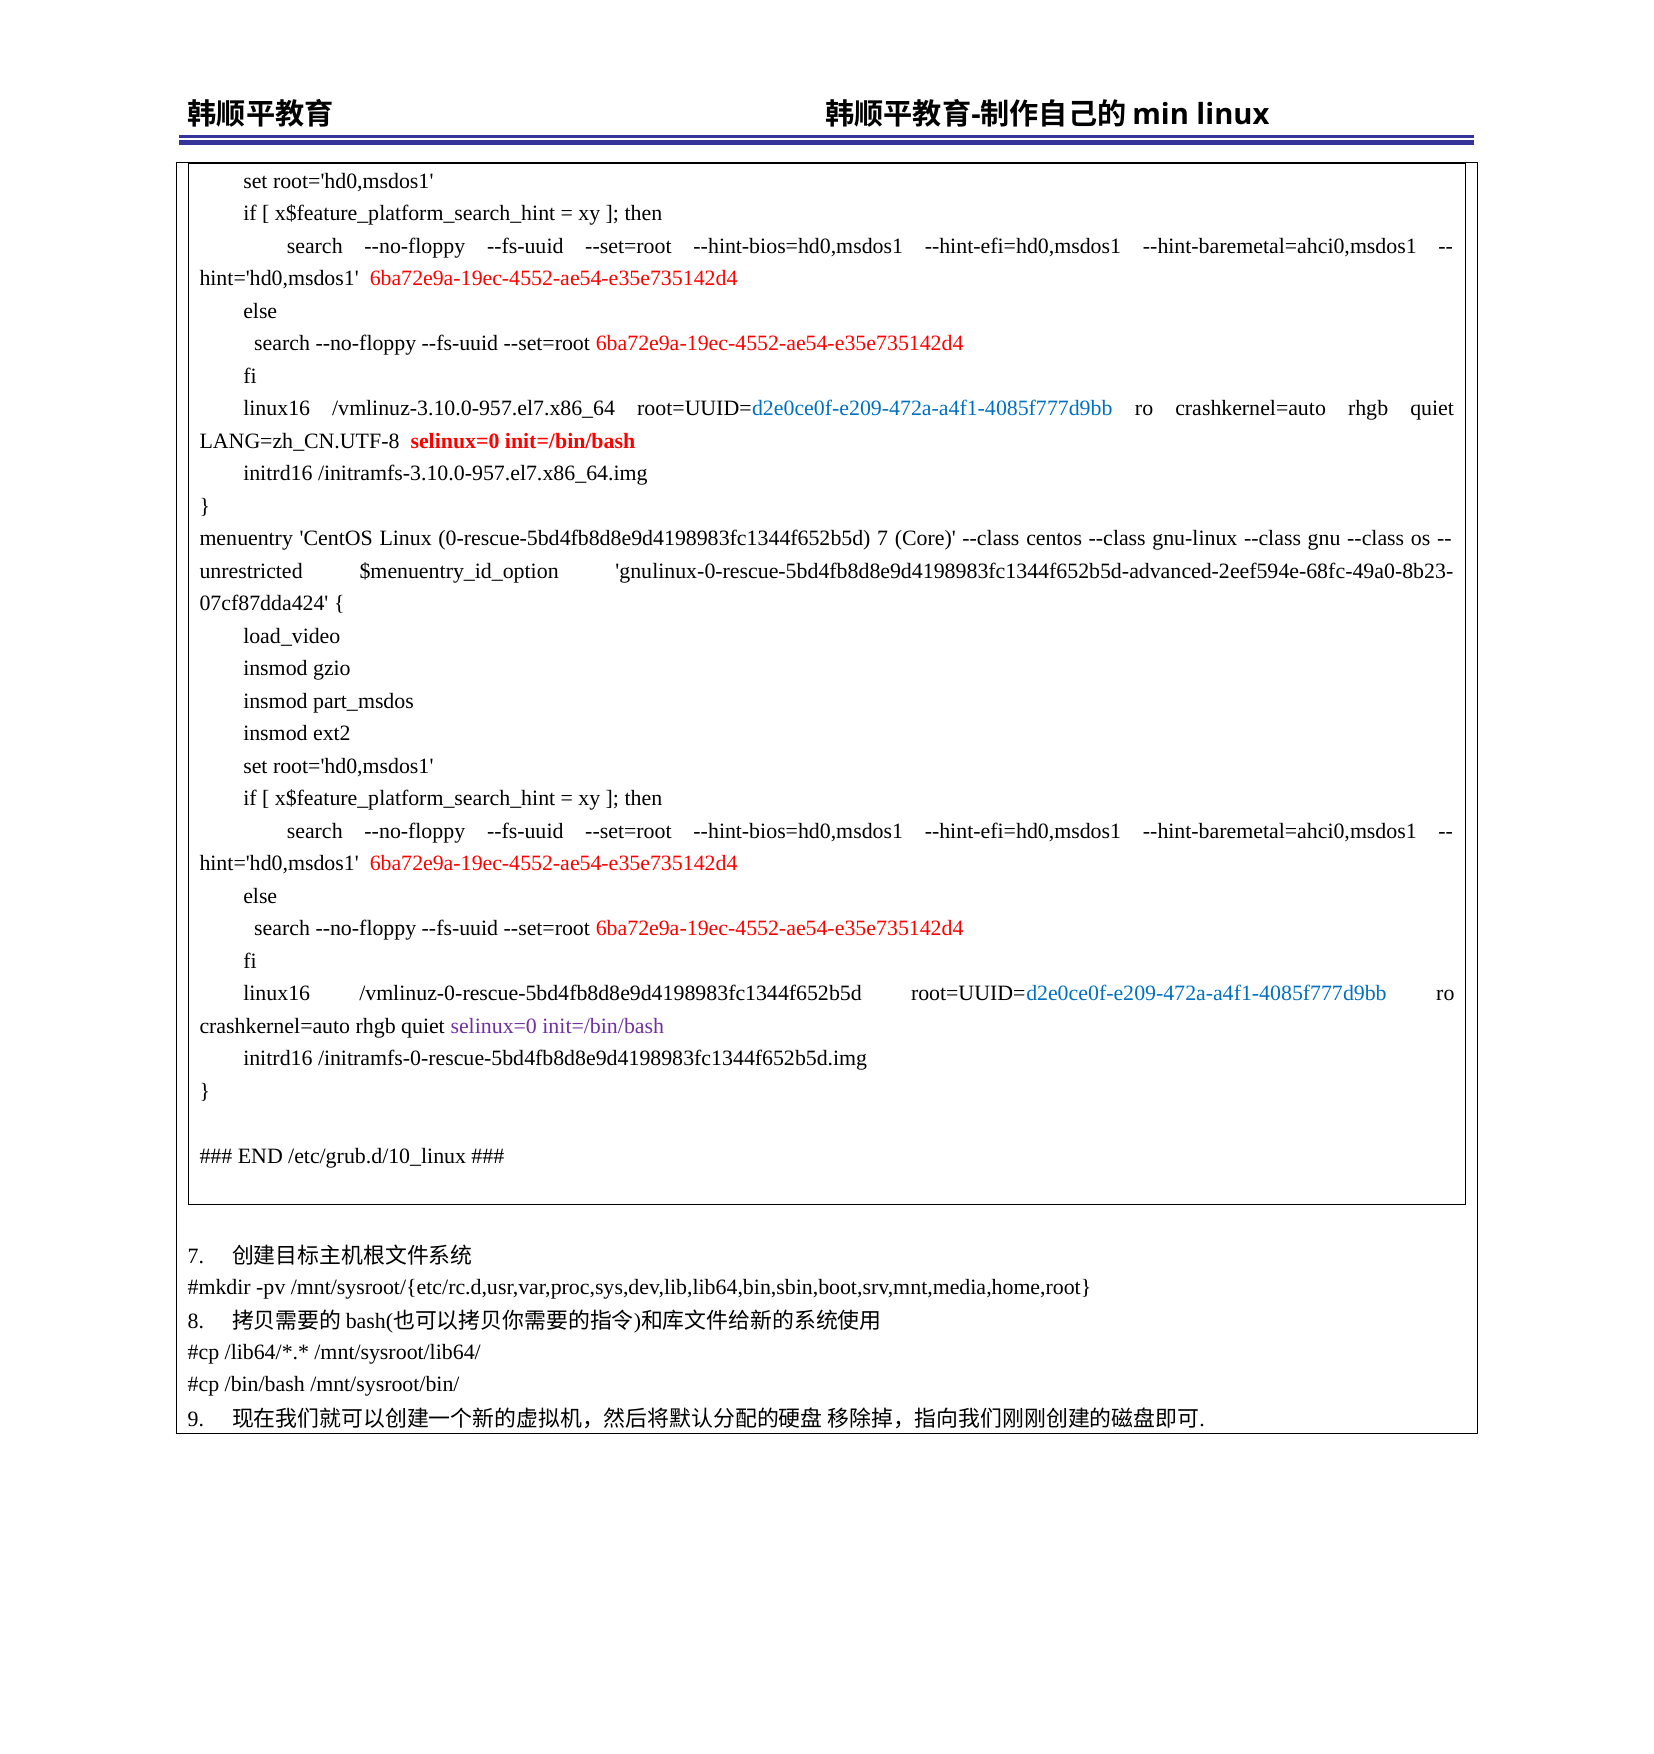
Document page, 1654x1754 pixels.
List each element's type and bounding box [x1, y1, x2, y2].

table_header [177, 163, 1477, 1433]
